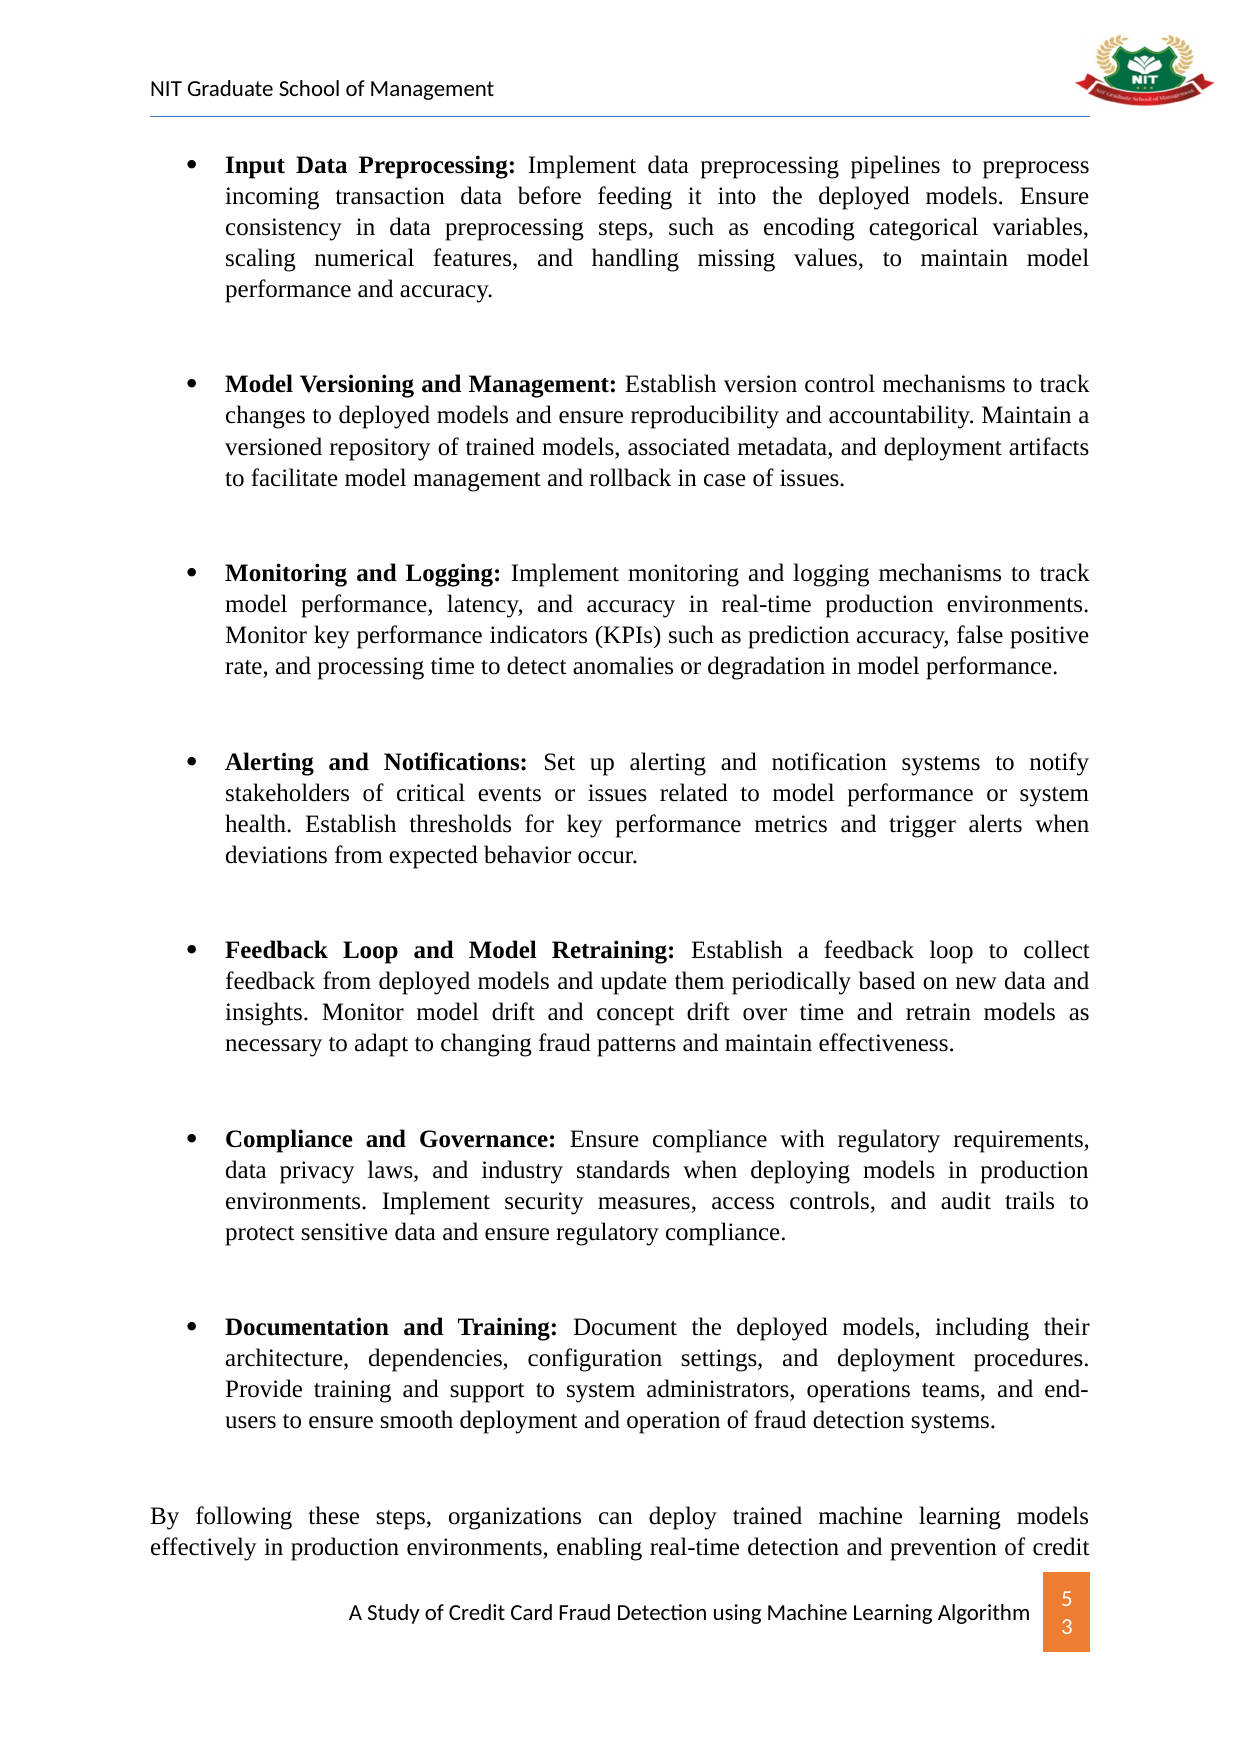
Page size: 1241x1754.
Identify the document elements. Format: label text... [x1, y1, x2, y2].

picture [1073, 30, 1218, 110]
list Compliance and Governance: Ensure compliance with regulatory requirements, data privacy laws, and industry standards when deploying models in production environments. Implement security measures, access controls, and audit trails to protect sensitive data and ensure regulatory compliance. [187, 1124, 1090, 1246]
list Model Versioning and Management: Establish version control mechanisms to track changes to deployed models and ensure reproducibility and accountability. Maintain a versioned repository of trained models, associated metadata, and deployment artifacts to facilitate model management and rollback in case of issues. [187, 369, 1090, 491]
list Input Data Preprocessing: Implement data preprocessing pipelines to preprocess incoming transaction data before feeding it into the deployed models. Ensure consistency in data preprocessing steps, such as encoding categorical variables, scaling numerical features, and handling missing values, to maintain model performance and accuracy. [187, 150, 1090, 303]
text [150, 1501, 1090, 1561]
list Monitoring and Logging: Implement monitoring and logging mechanisms to track model performance, latency, and accuracy in real-time production environments. Monitor key performance indicators (KPIs) such as prediction accuracy, false positive rate, and processing time to detect anomalies or degradation in model performance. [187, 558, 1090, 680]
list Feedback Loop and Model Retraining: Establish a feedback loop to collect feedback from deployed models and update them periodically based on new data and insights. Monitor model drift and concept drift over time and retrain models as necessary to adapt to changing fraud patterns and maintain effectiveness. [187, 935, 1090, 1057]
list Documentation and Training: Document the deployed models, including their architecture, dependencies, configuration settings, and deployment procedures. Provide training and support to system administrators, operations teams, and end-users to ensure smooth deployment and operation of fraud detection systems. [187, 1312, 1090, 1434]
list Alerting and Notifications: Set up alerting and notification systems to notify stakeholders of critical events or issues related to model performance or system health. Establish thresholds for key performance metrics and trigger alerts when deviations from expected behavior occur. [187, 747, 1090, 868]
